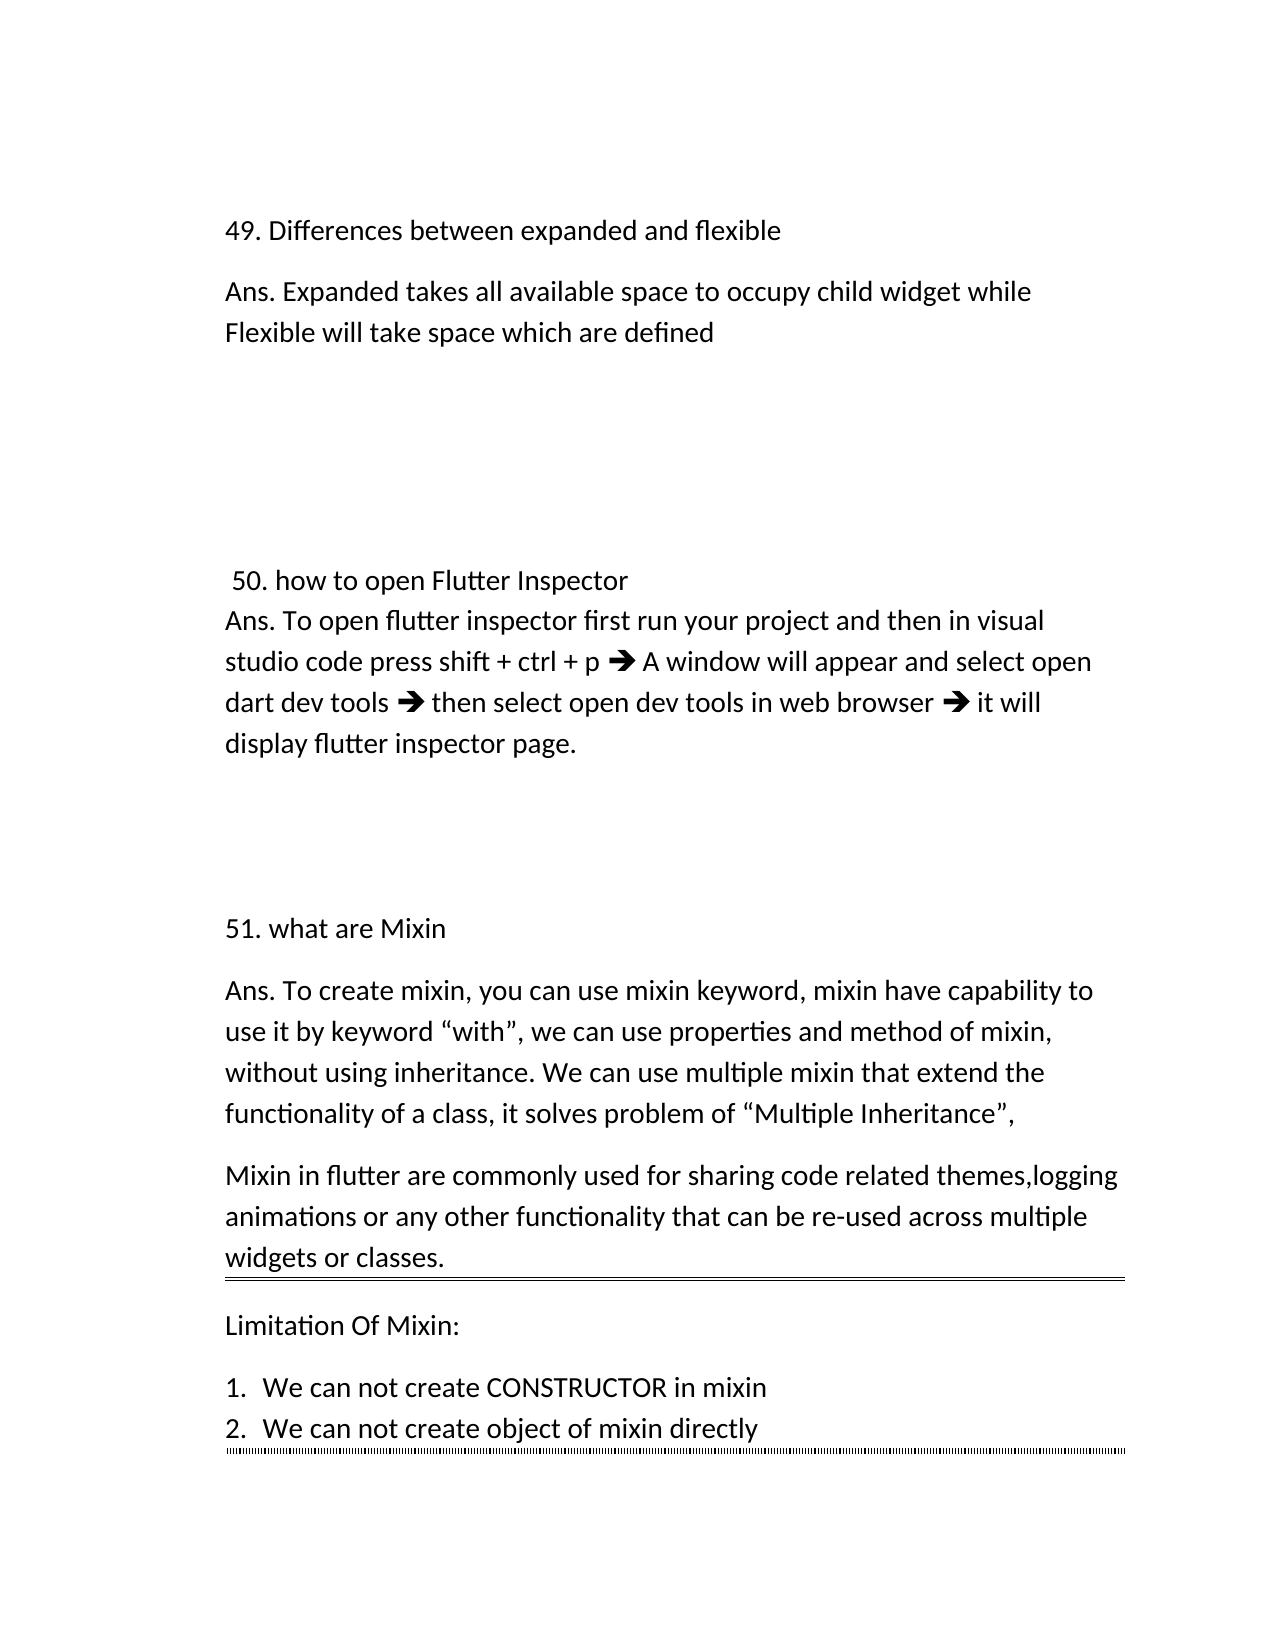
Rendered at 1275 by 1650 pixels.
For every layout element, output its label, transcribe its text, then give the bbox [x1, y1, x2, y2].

text 50. how to open Flutter Inspector Ans. To open flutter inspector first run your project and then in visual studio code press shift + ctrl + p A window will appear and select open dart dev tools then select open dev tools in web browser it will display flutter inspector page. [225, 562, 1125, 761]
text Ans. To create mixin, you can use mixin keyword, mixin have capability to use it by keyword “with”, we can use properties and method of mixin, without using inheritance. We can use multiple mixin that extend the functionality of a class, it solves problem of “Multiple Inheritance”, [225, 972, 1125, 1131]
text 49. Differences between expanded and flexible [225, 212, 1125, 247]
list We can not create CONSTRUCTOR in mixin [225, 1369, 1125, 1405]
text Ans. Expanded takes all available space to occupy child widget while Flexible will take space which are defined [225, 273, 1125, 350]
text Limitation Of Mixin: [225, 1307, 1125, 1343]
text Mixin in flutter are commonly used for sharing code related themes,logging animations or any other functionality that can be re-used across multiple widgets or classes. [225, 1157, 1125, 1277]
list We can not create object of mixin directly [225, 1410, 1125, 1454]
text 51. what are Mixin [225, 911, 1125, 946]
